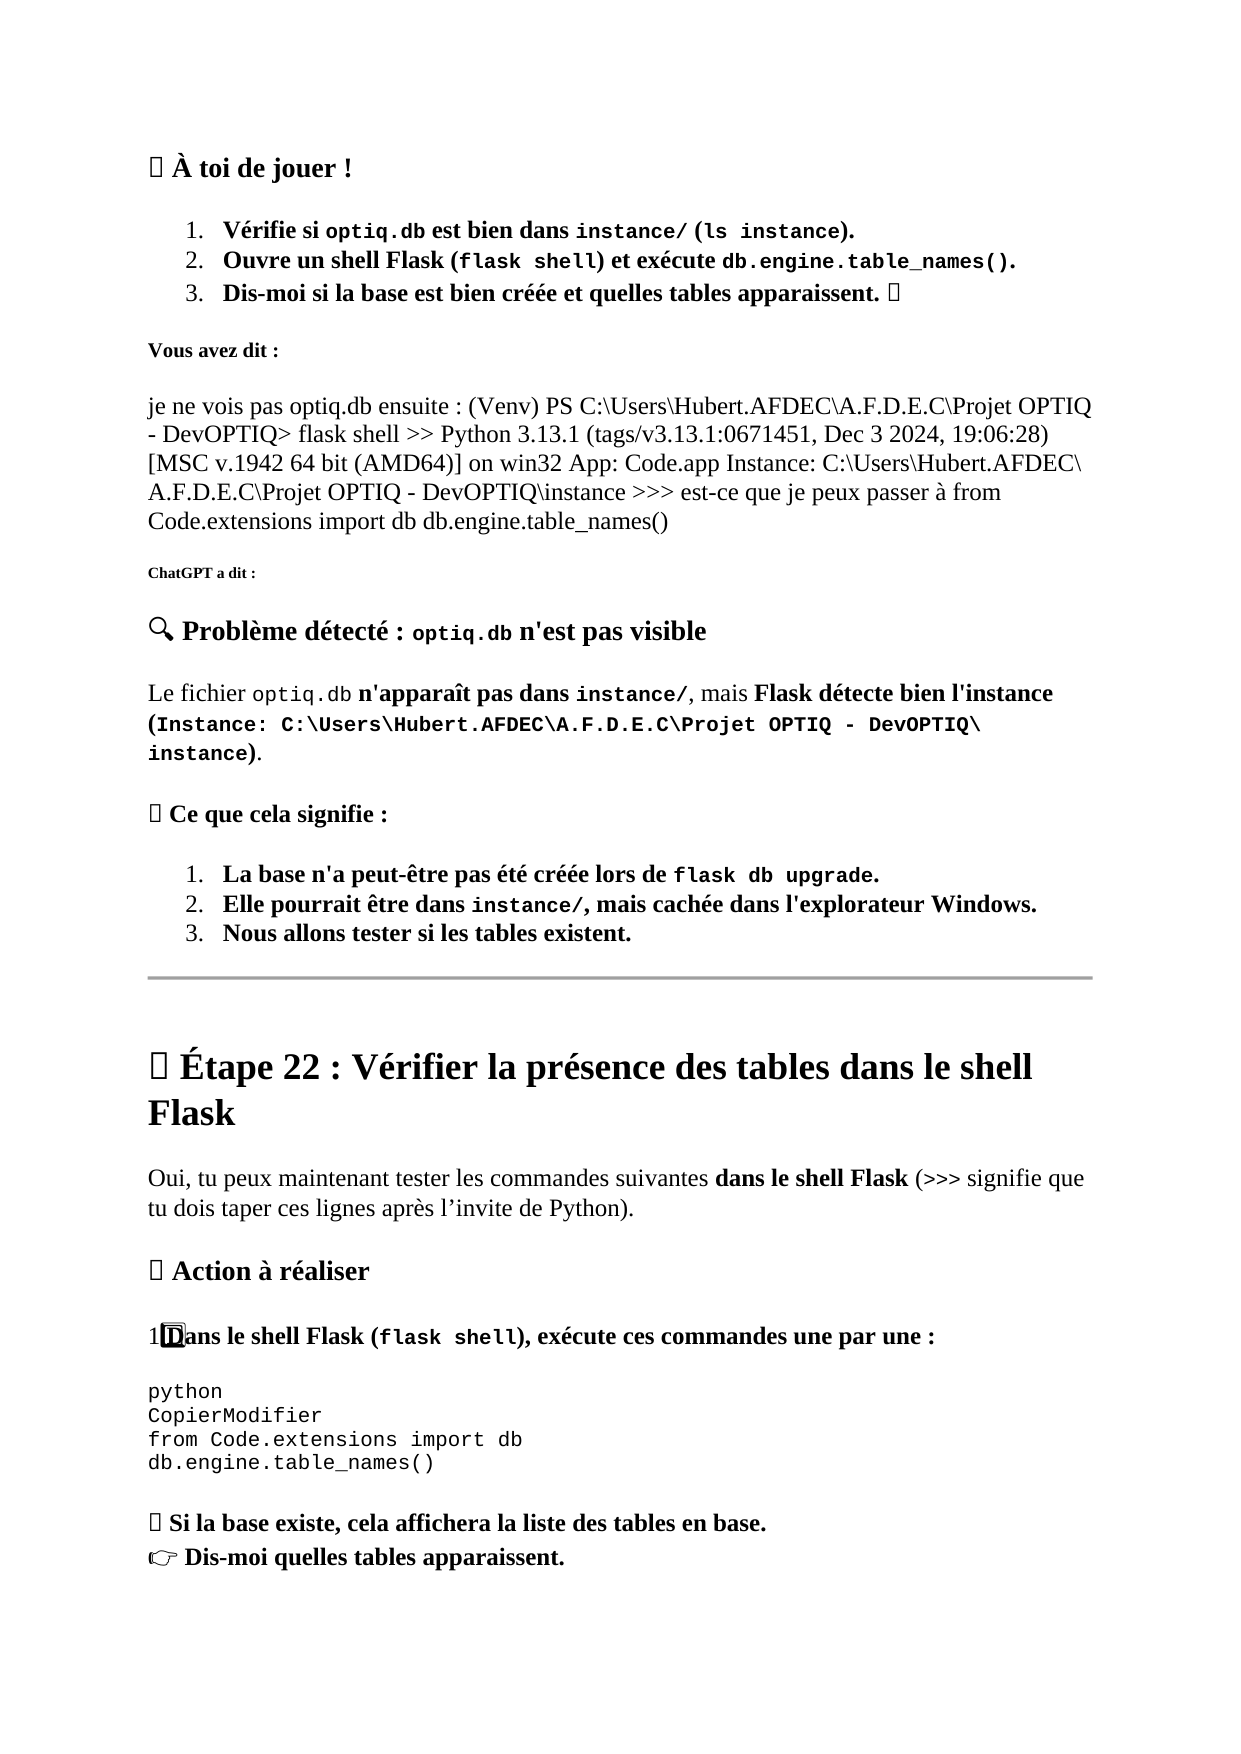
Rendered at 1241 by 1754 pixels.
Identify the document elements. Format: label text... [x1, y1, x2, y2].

text CopierModifier [148, 1405, 1093, 1428]
text Oui, tu peux maintenant tester les commandes suivantes dans le shell Flask (>>> signifie que tu dois taper ces lignes après l’invite de Python). [148, 1163, 1093, 1221]
text ✅ Étape 22 : Vérifier la présence des tables dans le shell Flask [148, 1040, 1093, 1134]
text db.engine.table_names() [148, 1452, 1093, 1476]
list Ouvre un shell Flask (flask shell) et exécute db.engine.table_names(). [185, 245, 1093, 274]
text je ne vois pas optiq.db ensuite : (Venv) PS C:\Users\Hubert.AFDEC\A.F.D.E.C\Projet OPTIQ - DevOPTIQ> flask shell >> Python 3.13.1 (tags/v3.13.1:0671451, Dec 3 2024, 19:06:28) [MSC v.1942 64 bit (AMD64)] on win32 App: Code.app Instance: C:\Users\Hubert.AFDEC\A.F.D.E.C\Projet OPTIQ - DevOPTIQ\instance >>> est-ce que je peux passer à from Code.extensions import db db.engine.table_names() [148, 391, 1093, 534]
text ChatGPT a dit : [148, 564, 1093, 582]
text 1️⃣ Dans le shell Flask (flask shell), exécute ces commandes une par une : [148, 1318, 1093, 1352]
text from Code.extensions import db [148, 1428, 1093, 1452]
text 🔍 Problème détecté : optiq.db n'est pas visible [148, 611, 1093, 649]
list Nous allons tester si les tables existent. [185, 918, 1093, 947]
text 📌 Si la base existe, cela affichera la liste des tables en base. 👉 Dis-moi quelles tables apparaissent. [148, 1505, 1093, 1573]
text Vous avez dit : [148, 337, 1093, 362]
text python [148, 1381, 1093, 1405]
list Vérifie si optiq.db est bien dans instance/ (ls instance). [185, 215, 1093, 245]
text 📌 Action à réaliser [148, 1251, 1093, 1289]
text 📌 Ce que cela signifie : [148, 796, 1093, 830]
text 📢 À toi de jouer ! [148, 148, 1093, 186]
list Dis-moi si la base est bien créée et quelles tables apparaissent. 🚀 [185, 274, 1093, 308]
text Le fichier optiq.db n'apparaît pas dans instance/, mais Flask détecte bien l'instance (Instance: C:\Users\Hubert.AFDEC\A.F.D.E.C\Projet OPTIQ - DevOPTIQ\instance). [148, 678, 1093, 767]
list Elle pourrait être dans instance/, mais cachée dans l'explorateur Windows. [185, 889, 1093, 918]
list La base n'a peut-être pas été créée lors de flask db upgrade. [185, 859, 1093, 889]
